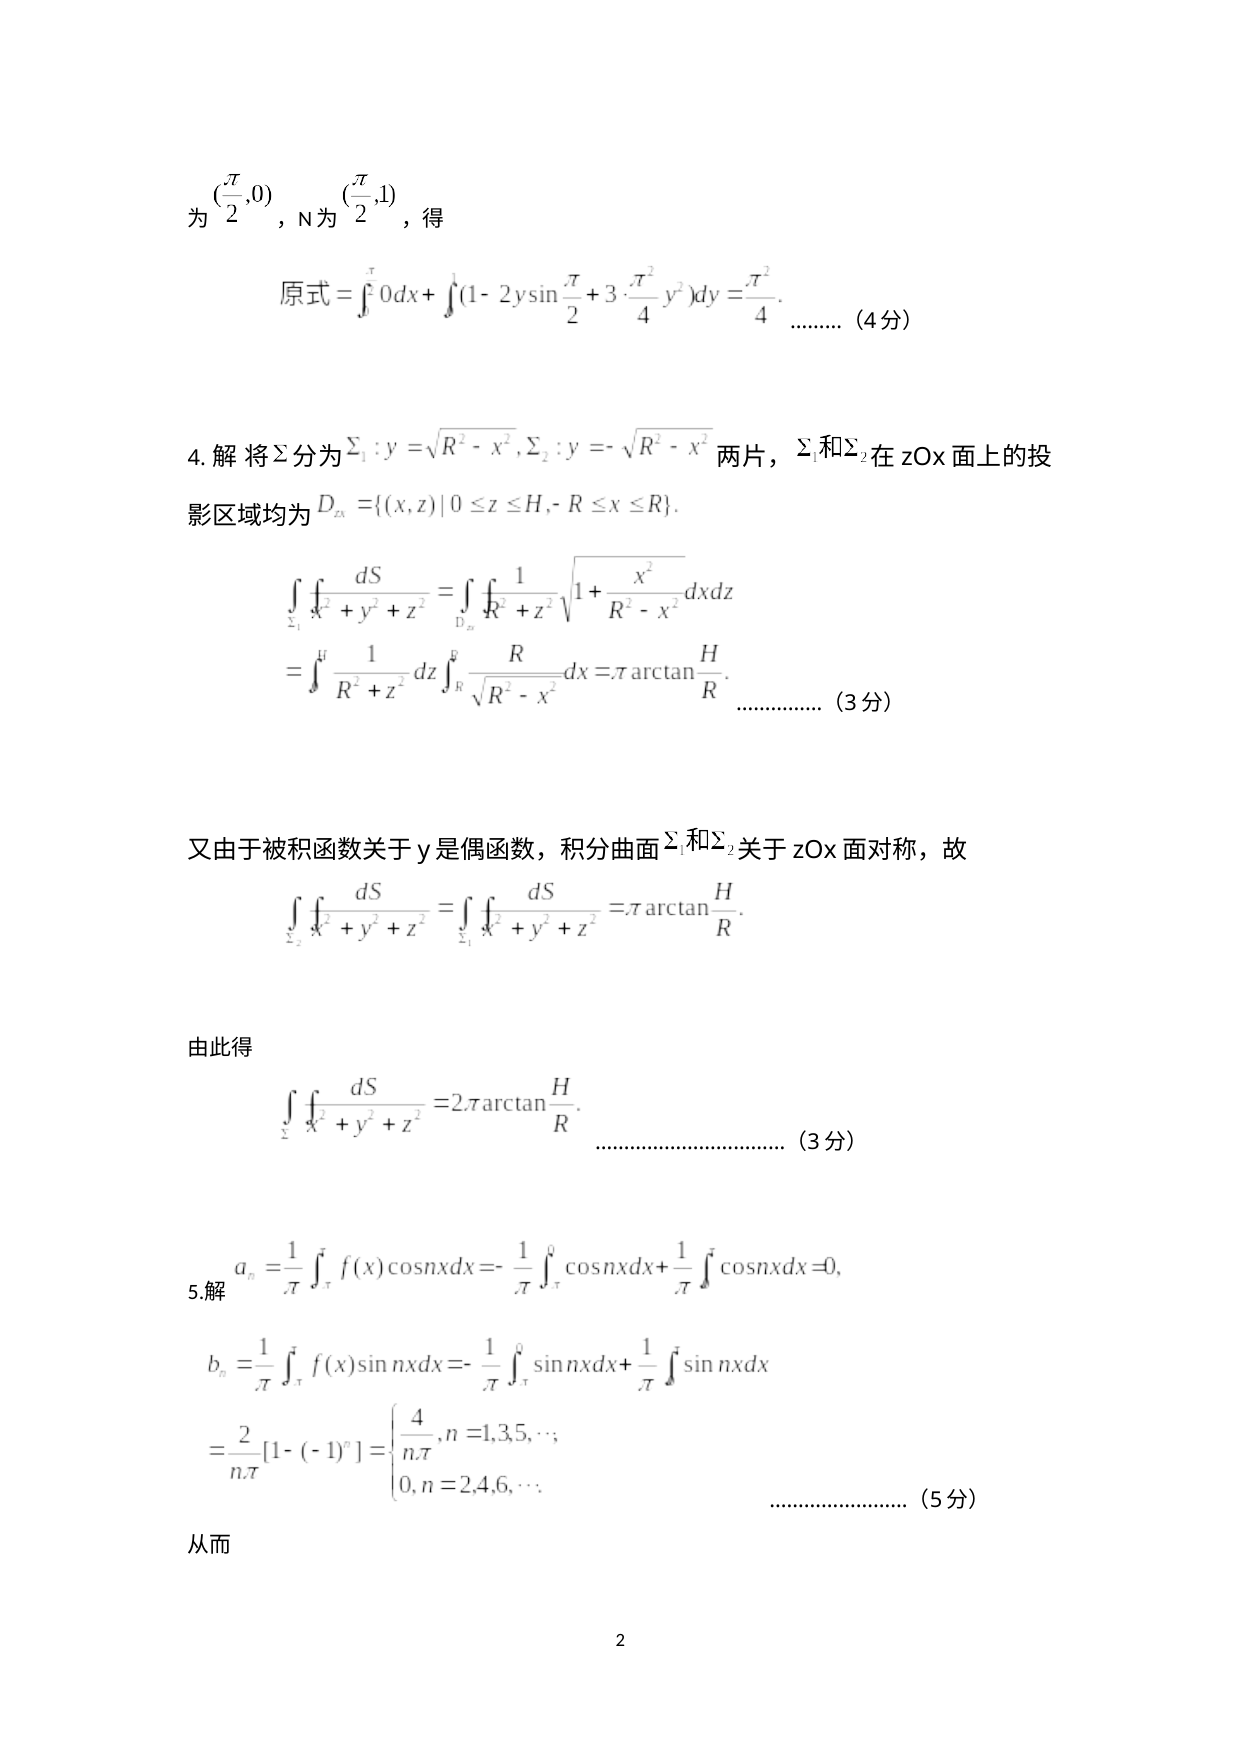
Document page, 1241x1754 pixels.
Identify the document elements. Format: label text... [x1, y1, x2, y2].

text 4. 解 将分为两片，在zOx面上的投影区域均为 [187, 422, 1053, 552]
text ……………………（5分） [187, 1332, 1053, 1527]
text ……………（3分） [187, 552, 1053, 747]
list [187, 162, 1053, 259]
text 5.解 [187, 1234, 1053, 1332]
text 又由于被积函数关于y是偶函数，积分曲面关于zOx面对称，故 [187, 812, 1053, 877]
text ……………………………（3分） [187, 1072, 1053, 1169]
text 由此得 [187, 974, 1053, 1072]
list ………（4分） [187, 259, 1053, 357]
text 从而 [187, 1527, 1053, 1559]
